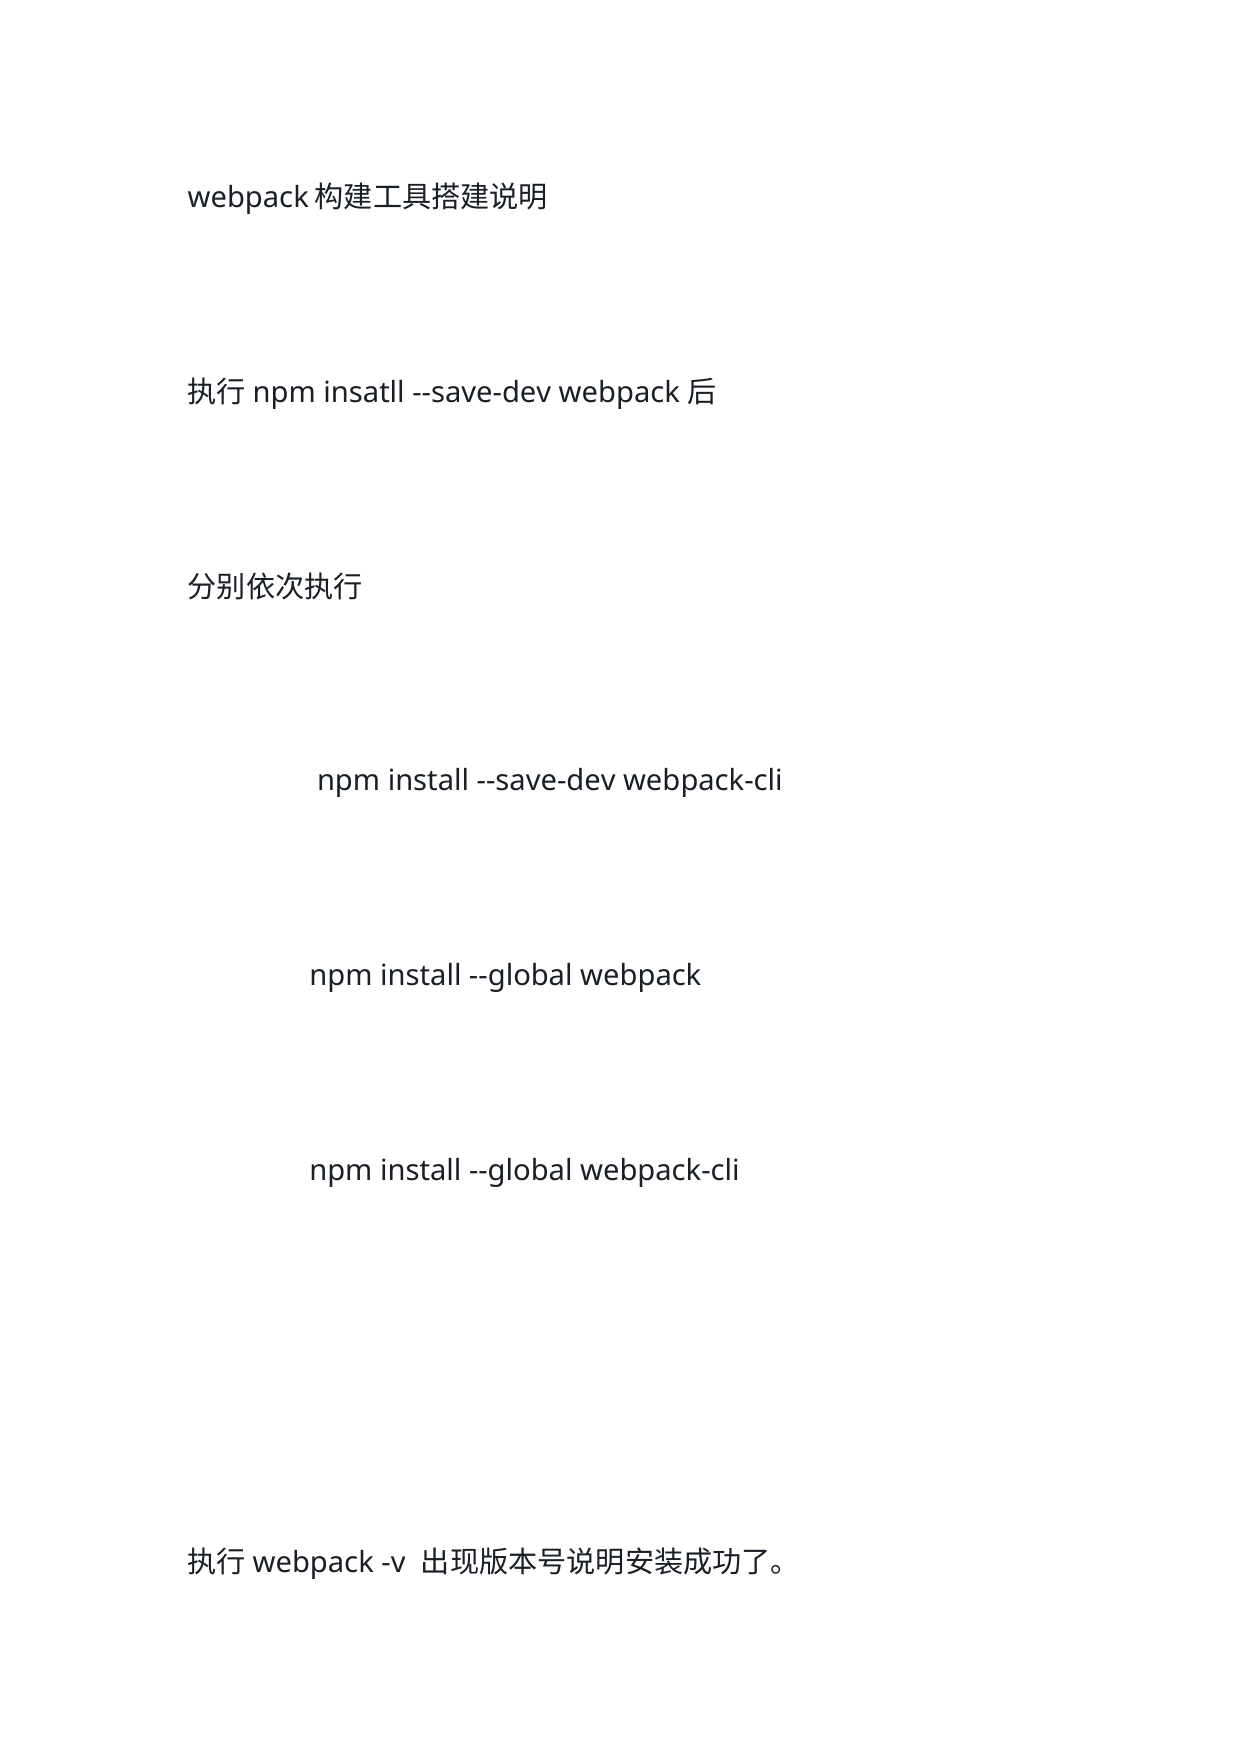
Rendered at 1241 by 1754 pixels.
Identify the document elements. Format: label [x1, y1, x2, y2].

text [187, 162, 1053, 1592]
